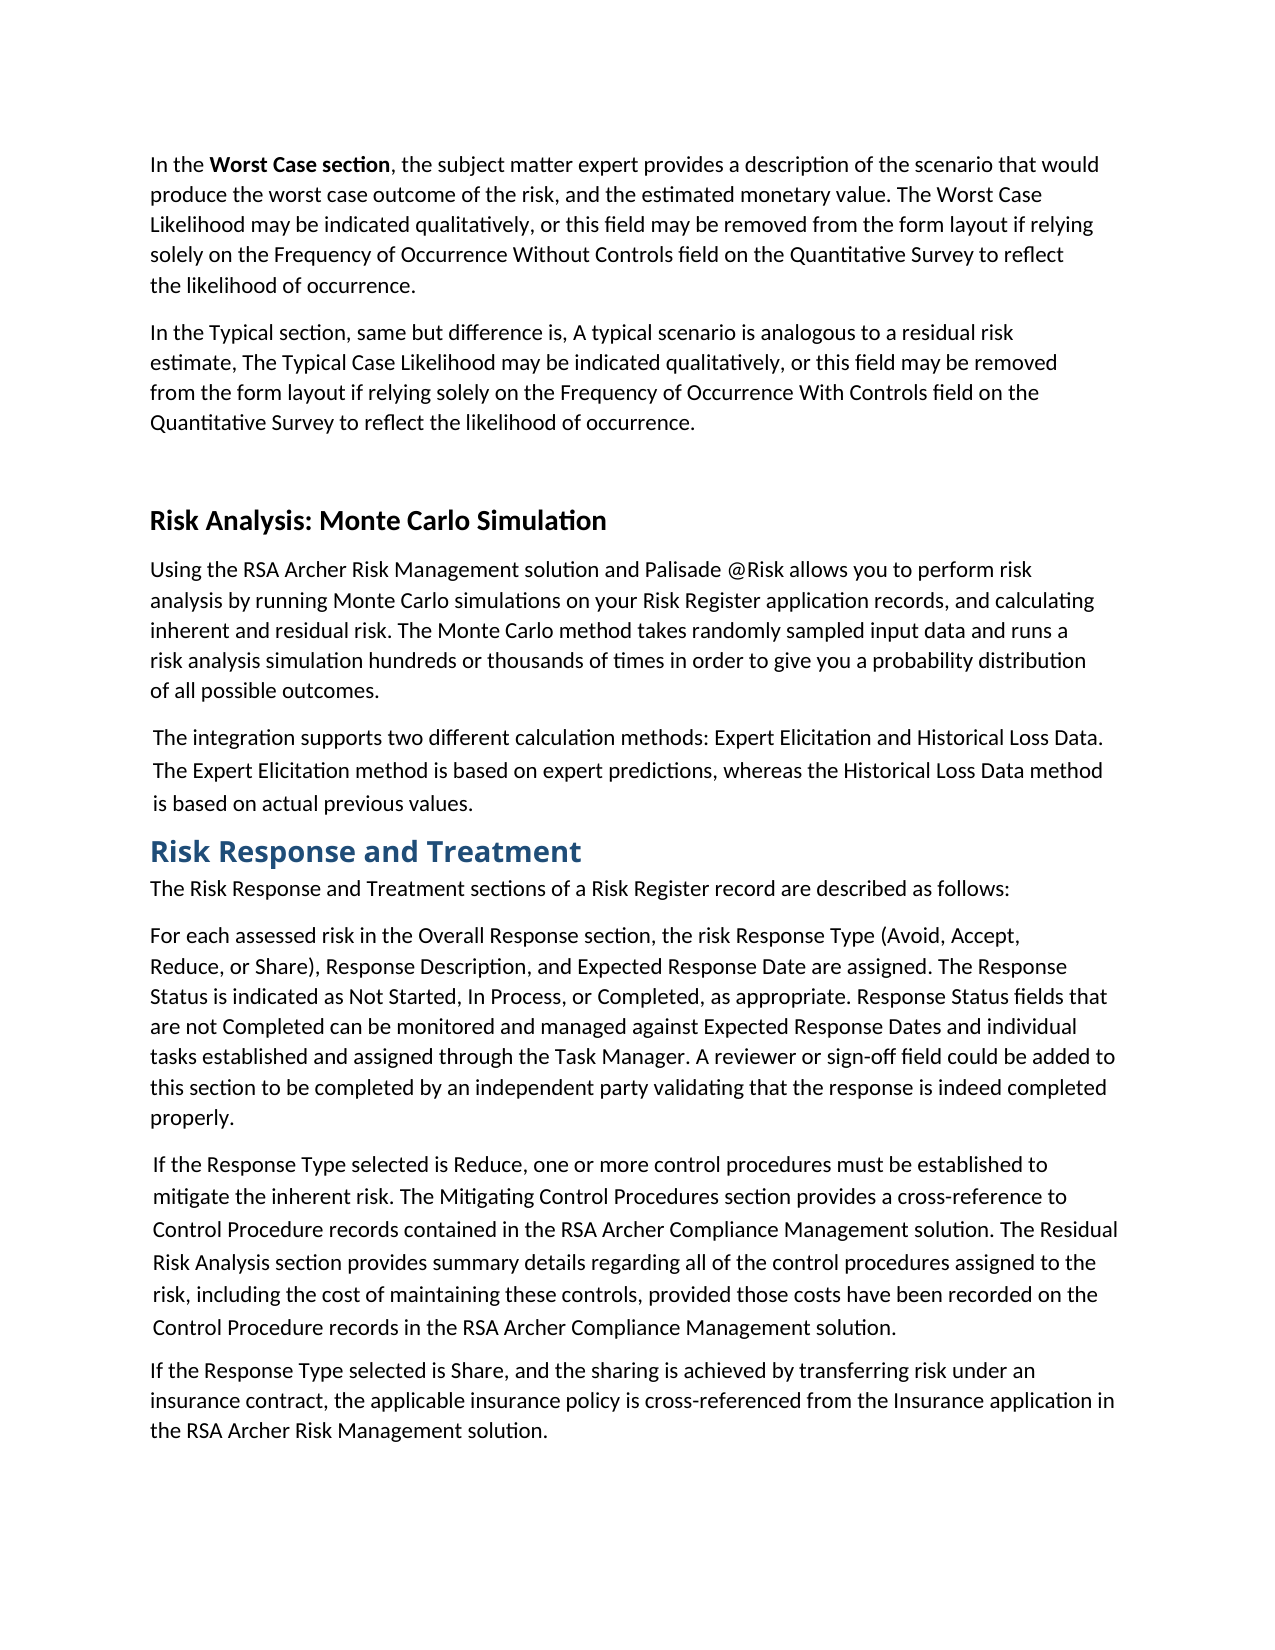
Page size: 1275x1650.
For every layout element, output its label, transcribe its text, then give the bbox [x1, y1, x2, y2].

text Using the RSA Archer Risk Management solution and Palisade @Risk allows you to perform risk analysis by running Monte Carlo simulations on your Risk Register application records, and calculating inherent and residual risk. The Monte Carlo method takes randomly sampled input data and runs a risk analysis simulation hundreds or thousands of times in order to give you a probability distribution of all possible outcomes. [150, 556, 1097, 704]
text In the Typical section, same but difference is, A typical scenario is analogous to a residual risk estimate, The Typical Case Likelihood may be indicated qualitatively, or this field may be removed from the form layout if relying solely on the Frequency of Occurrence With Controls field on the Quantitative Survey to reflect the likelihood of occurrence. [150, 318, 1102, 436]
text The integration supports two different calculation methods: Expert Elicitation and Historical Loss Data. The Expert Elicitation method is based on expert predictions, whereas the Historical Loss Data method is based on actual previous values. [153, 723, 1123, 817]
text In the Worst Case section, the subject matter expert provides a description of the scenario that would produce the worst case outcome of the risk, and the estimated monetary value. The Worst Case Likelihood may be indicated qualitatively, or this field may be removed from the form layout if relying solely on the Frequency of Occurrence Without Controls field on the Quantitative Survey to reflect the likelihood of occurrence. [150, 150, 1102, 299]
text The Risk Response and Treatment sections of a Risk Register record are described as follows: [150, 874, 1123, 902]
text For each assessed risk in the Overall Response section, the risk Response Type (Avoid, Accept, [150, 921, 1123, 949]
text Reduce, or Share), Response Description, and Expected Response Date are assigned. The Response Status is indicated as Not Started, In Process, or Completed, as appropriate. Response Status fields that are not Completed can be monitored and managed against Expected Response Dates and individual tasks established and assigned through the Task Manager. A reviewer or sign-off field could be added to this section to be completed by an independent party validating that the response is indeed completed properly. [150, 952, 1123, 1131]
text Risk Analysis: Monte Carlo Simulation [149, 502, 1125, 538]
text If the Response Type selected is Share, and the sharing is achieved by transferring risk under an insurance contract, the applicable insurance policy is cross-referenced from the Insurance application in the RSA Archer Risk Management solution. [150, 1356, 1125, 1444]
subtitle Risk Response and Treatment [149, 831, 1125, 871]
text If the Response Type selected is Reduce, one or more control procedures must be established to mitigate the inherent risk. The Mitigating Control Procedures section provides a cross-reference to Control Procedure records contained in the RSA Archer Compliance Management solution. The Residual Risk Analysis section provides summary details regarding all of the control procedures assigned to the risk, including the cost of maintaining these controls, provided those costs have been recorded on the Control Procedure records in the RSA Archer Compliance Management solution. [153, 1150, 1123, 1341]
